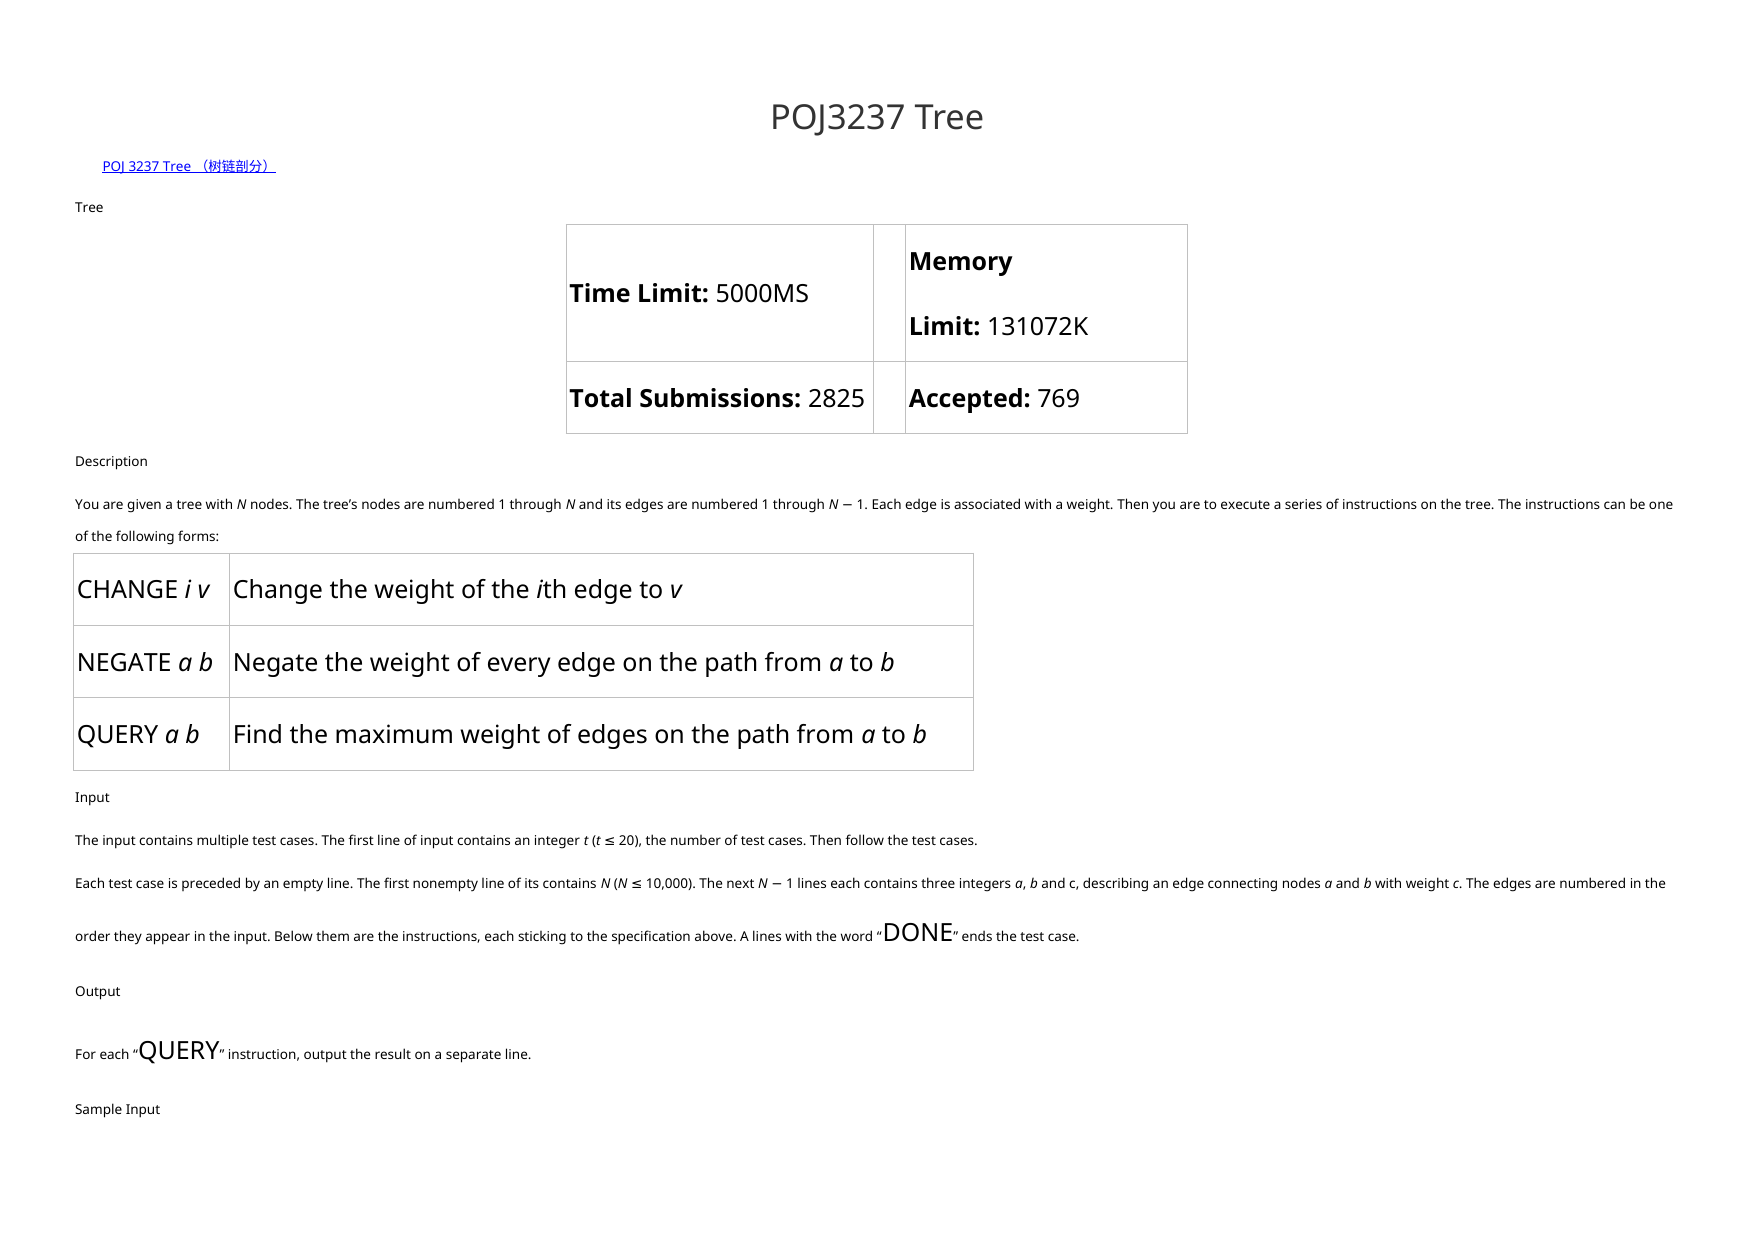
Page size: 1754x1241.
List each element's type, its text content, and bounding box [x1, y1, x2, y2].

table_header Memory Limit: 131072K [906, 225, 1187, 361]
text Sample Input [75, 1093, 1679, 1126]
table_cell [874, 362, 905, 433]
text POJ 3237 Tree （树链剖分） [75, 149, 1679, 181]
text Tree [75, 191, 1679, 224]
text The input contains multiple test cases. The first line of input contains an integer t (t ≤ 20), the number of test cases. Then follow the test cases. [75, 824, 1679, 856]
table_cell QUERY a b [74, 698, 229, 769]
text Description [75, 445, 1679, 477]
table_header [874, 225, 905, 361]
text For each “QUERY” instruction, output the result on a separate line. [75, 1018, 1679, 1083]
text Output [75, 975, 1679, 1007]
text Input [75, 781, 1679, 813]
table_header Time Limit: 5000MS [567, 225, 873, 361]
table_cell Negate the weight of every edge on the path from a to b [230, 626, 973, 697]
table_cell Accepted: 769 [906, 362, 1187, 433]
table_cell Find the maximum weight of edges on the path from a to b [230, 698, 973, 769]
text POJ3237 Tree [75, 84, 1679, 149]
text You are given a tree with N nodes. The tree’s nodes are numbered 1 through N and its edges are numbered 1 through N − 1. Each edge is associated with a weight. Then you are to execute a series of instructions on the tree. The instructions can be one of the following forms: [75, 488, 1679, 553]
table_cell Total Submissions: 2825 [567, 362, 873, 433]
table_cell NEGATE a b [74, 626, 229, 697]
table_header Change the weight of the ith edge to v [230, 554, 973, 625]
text Each test case is preceded by an empty line. The first nonempty line of its contains N (N ≤ 10,000). The next N − 1 lines each contains three integers a, b and c, describing an edge connecting nodes a and b with weight c. The edges are numbered in the order they appear in the input. Below them are the instructions, each sticking to the specification above. A lines with the word “DONE” ends the test case. [75, 867, 1679, 964]
table_header CHANGE i v [74, 554, 229, 625]
